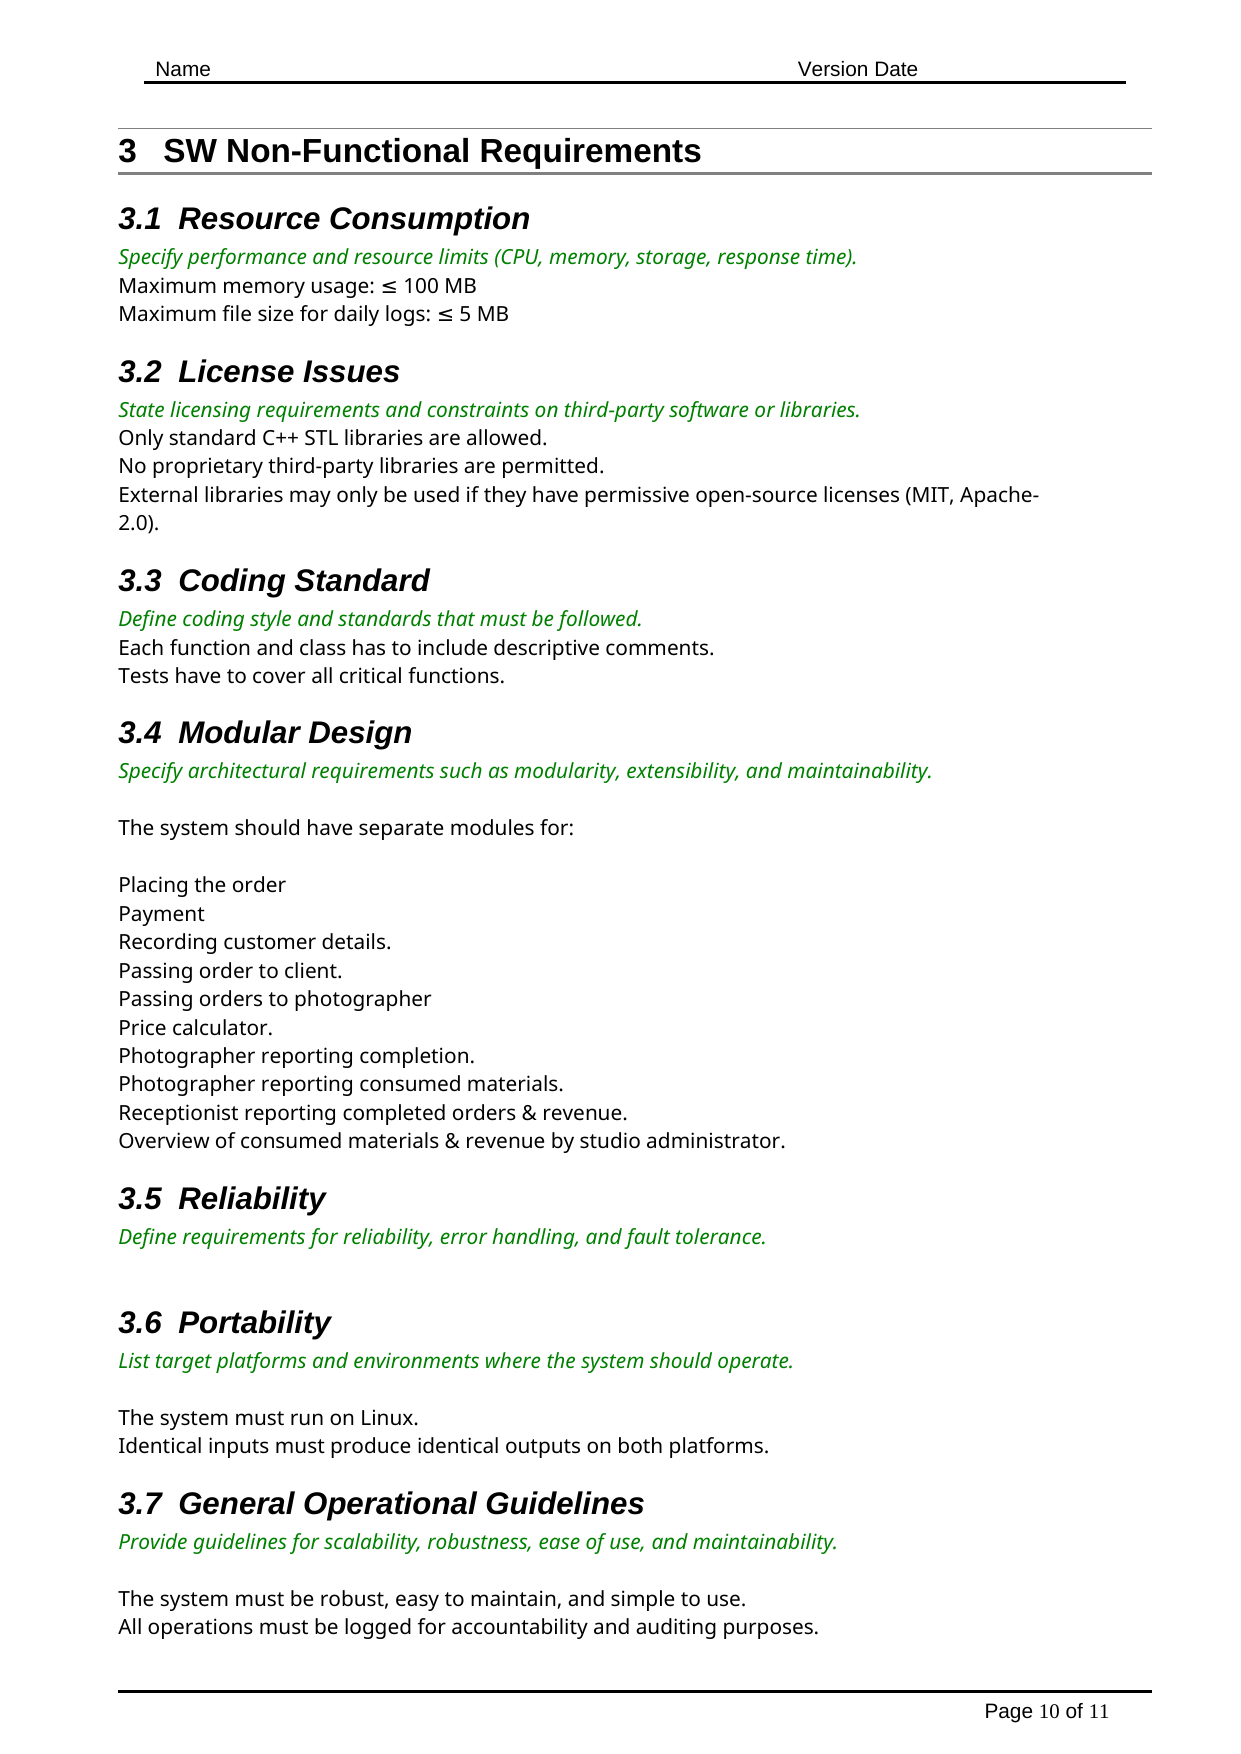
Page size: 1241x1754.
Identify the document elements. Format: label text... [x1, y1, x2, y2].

text Photographer reporting completion. [118, 1041, 1152, 1069]
text Overview of consumed materials & revenue by studio administrator. [118, 1126, 1152, 1155]
text Each function and class has to include descriptive comments. [118, 633, 1152, 661]
text External libraries may only be used if they have permissive open-source licenses (MIT, Apache- [118, 480, 1152, 508]
text Passing orders to photographer [118, 984, 1152, 1013]
text 2.0). [118, 508, 1152, 537]
text Identical inputs must produce identical outputs on both platforms. [118, 1431, 1152, 1460]
subtitle Resource Consumption [118, 200, 1152, 236]
text No proprietary third-party libraries are permitted. [118, 452, 1152, 480]
text Recording customer details. [118, 927, 1152, 956]
subtitle Portability [118, 1304, 1152, 1340]
text Passing order to client. [118, 956, 1152, 984]
text Photographer reporting consumed materials. [118, 1069, 1152, 1098]
subtitle License Issues [118, 353, 1152, 388]
text Specify architectural requirements such as modularity, extensibility, and maintainability. [118, 757, 1152, 785]
text Only standard C++ STL libraries are allowed. [118, 423, 1152, 452]
text Specify performance and resource limits (CPU, memory, storage, response time). [118, 242, 1152, 271]
text State licensing requirements and constraints on third-party software or libraries. [118, 395, 1152, 423]
text List target platforms and environments where the system should operate. [118, 1346, 1152, 1374]
text Define requirements for reliability, error handling, and fault tolerance. [118, 1222, 1152, 1250]
text The system should have separate modules for: [118, 813, 1152, 842]
text Provide guidelines for scalability, robustness, ease of use, and maintainability. [118, 1527, 1152, 1555]
text Payment [118, 899, 1152, 927]
text Price calculator. [118, 1013, 1152, 1041]
text Receptionist reporting completed orders & revenue. [118, 1098, 1152, 1126]
subtitle Modular Design [118, 714, 1152, 750]
text All operations must be logged for accountability and auditing purposes. [118, 1612, 1152, 1641]
text Placing the order [118, 870, 1152, 899]
text The system must run on Linux. [118, 1403, 1152, 1431]
subtitle General Operational Guidelines [118, 1485, 1152, 1521]
text Define coding style and standards that must be followed. [118, 604, 1152, 633]
text The system must be robust, easy to maintain, and simple to use. [118, 1584, 1152, 1612]
subtitle SW Non-Functional Requirements [118, 129, 1152, 172]
subtitle Coding Standard [118, 562, 1152, 598]
subtitle Reliability [118, 1180, 1152, 1216]
text Tests have to cover all critical functions. [118, 661, 1152, 689]
